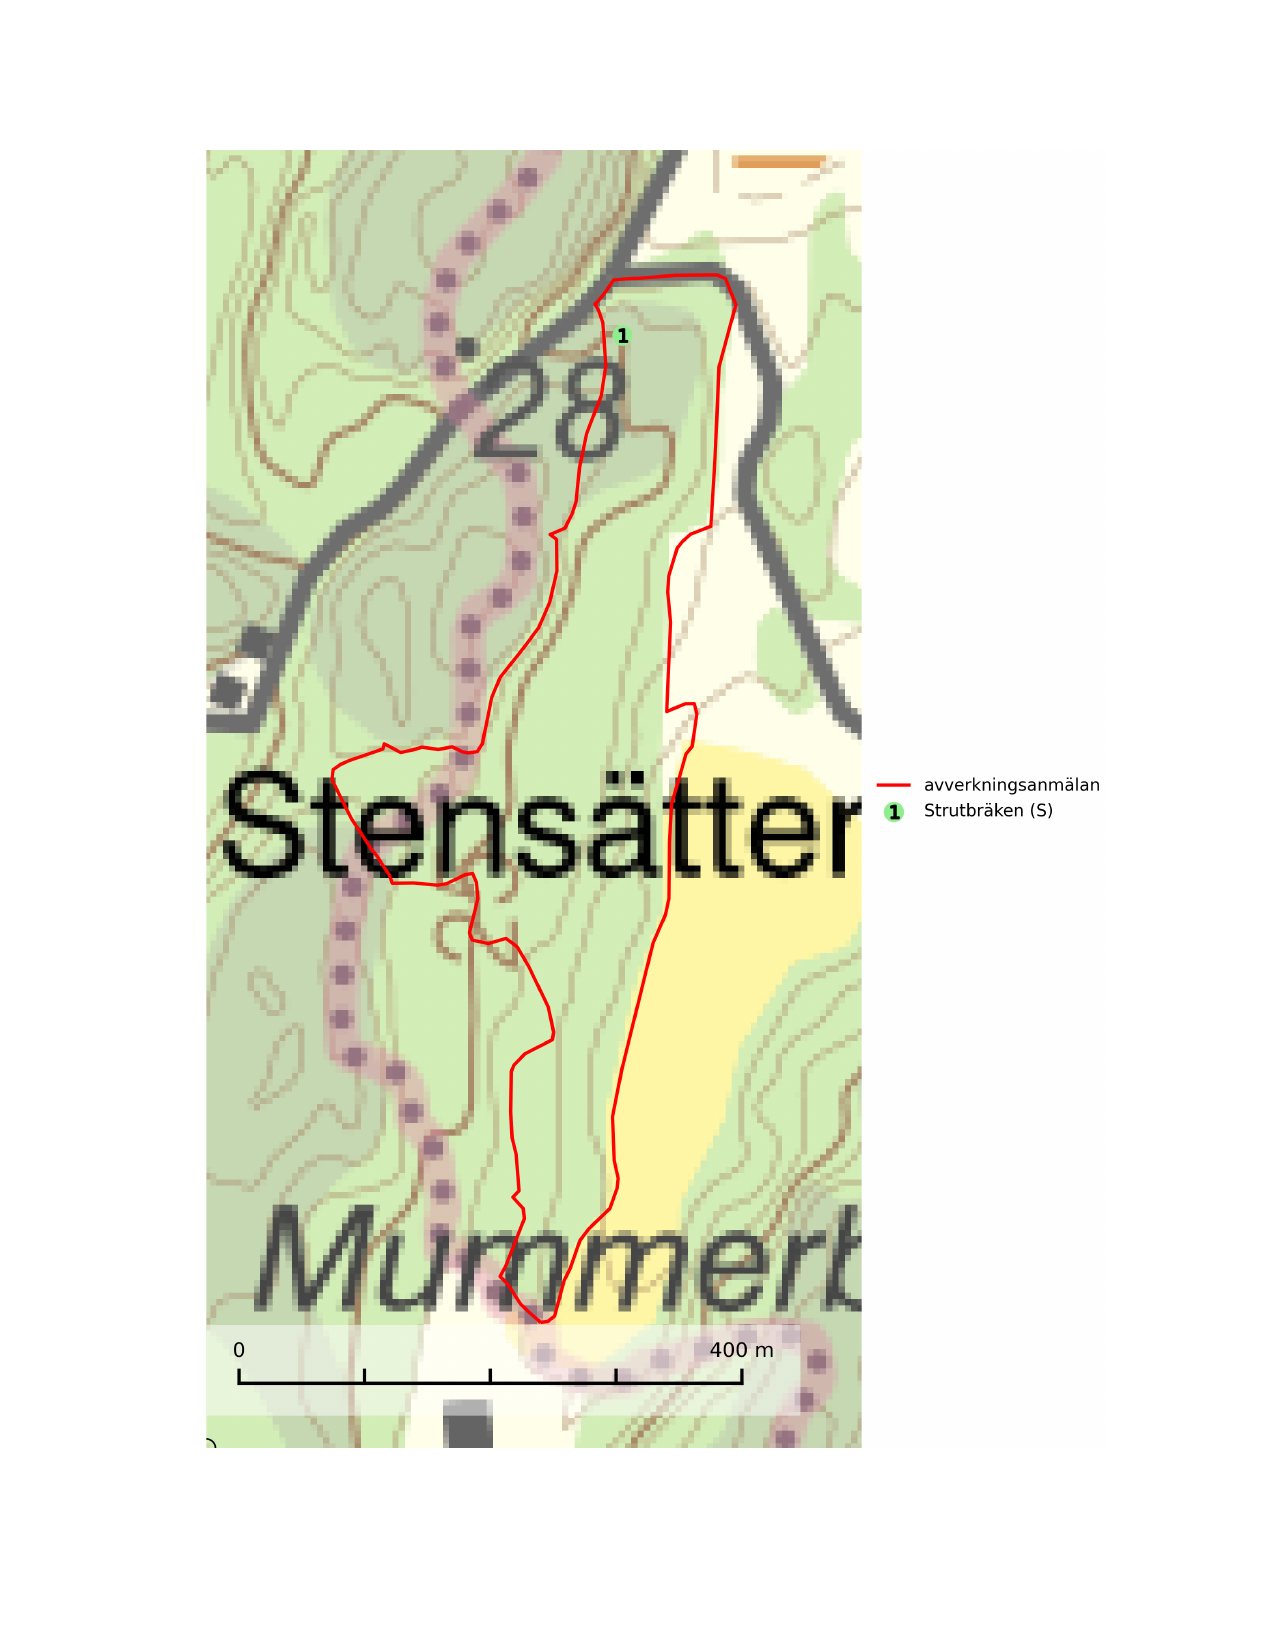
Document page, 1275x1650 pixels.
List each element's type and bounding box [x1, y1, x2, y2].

picture [206, 150, 1107, 1448]
